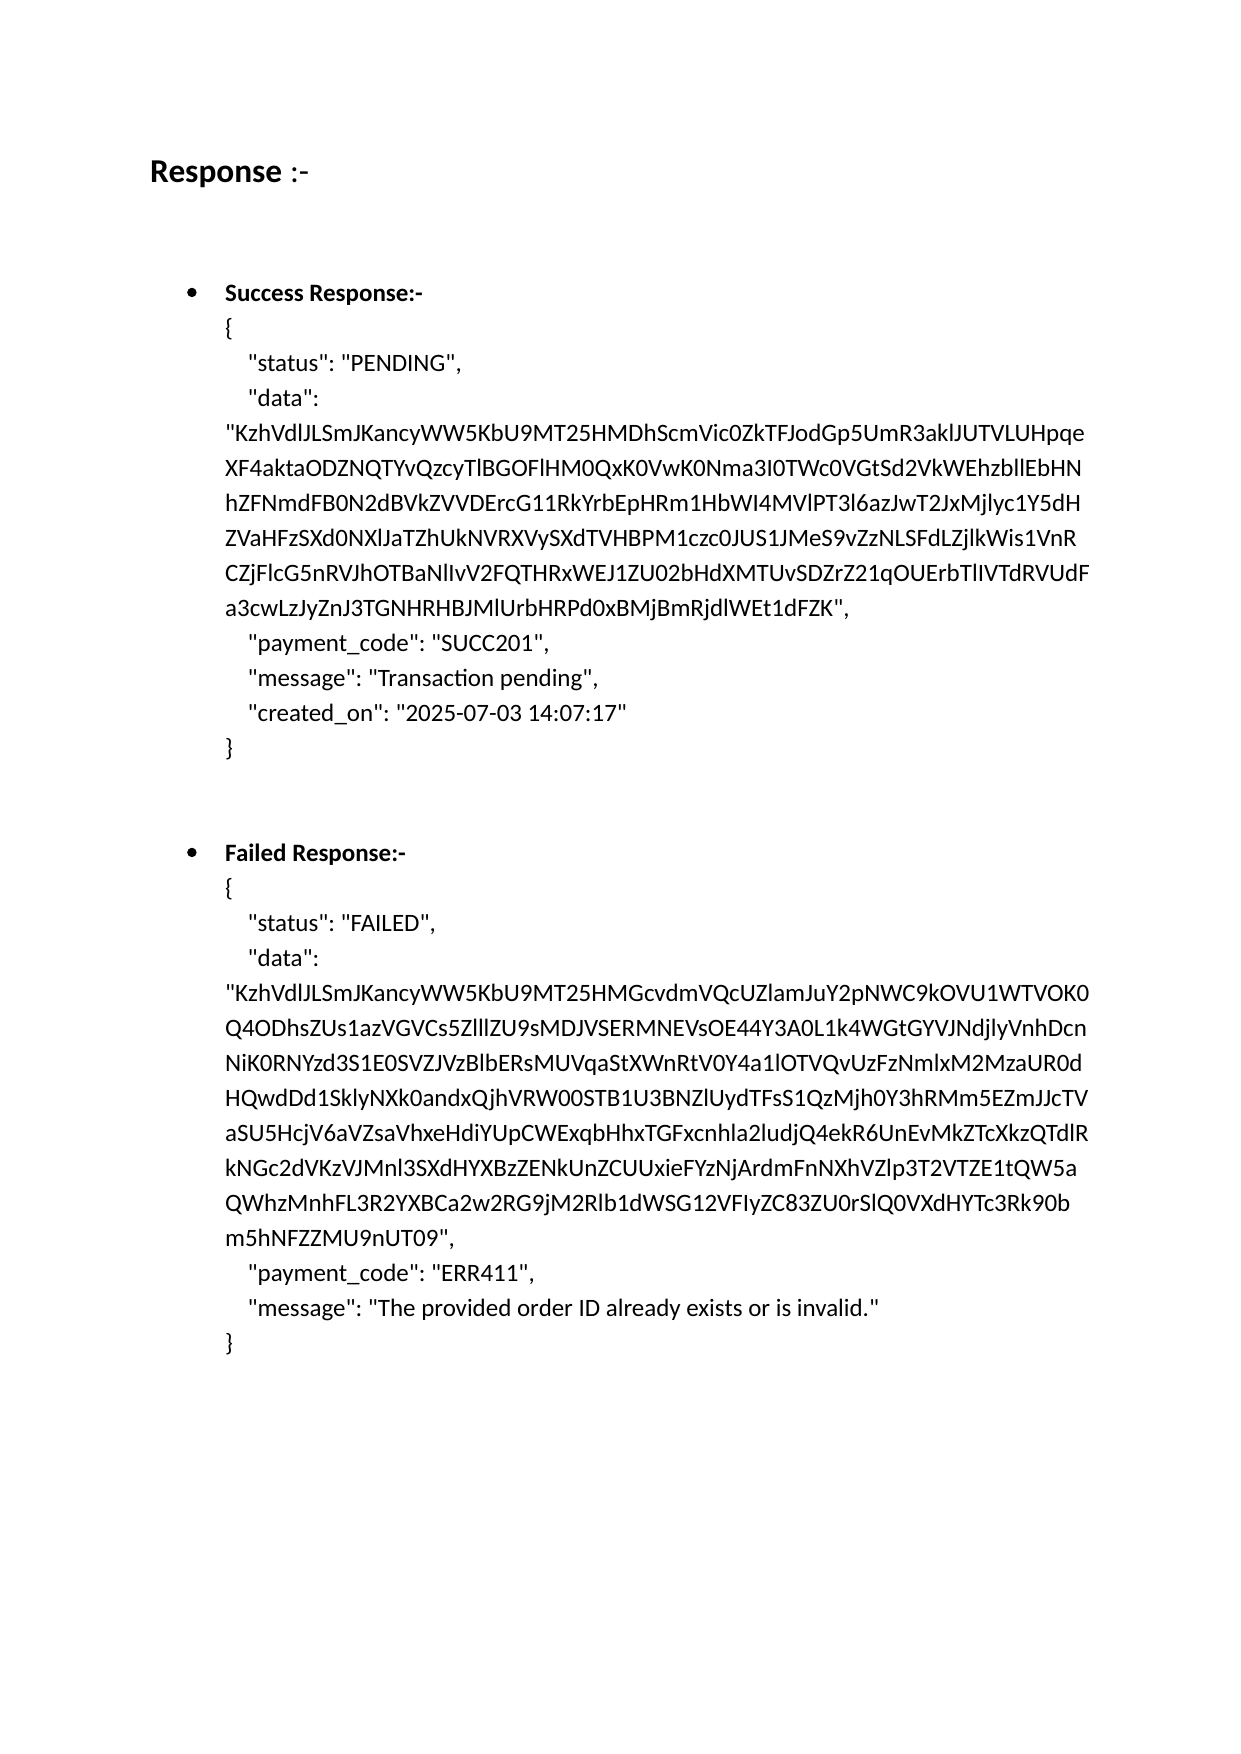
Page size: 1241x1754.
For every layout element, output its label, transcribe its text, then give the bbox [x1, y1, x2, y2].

list { "status": "PENDING", "data": "KzhVdlJLSmJKancyWW5KbU9MT25HMDhScmVic0ZkTFJodGp5UmR3aklJUTVLUHpqeXF4aktaODZNQTYvQzcyTlBGOFlHM0QxK0VwK0Nma3I0TWc0VGtSd2VkWEhzbllEbHNhZFNmdFB0N2dBVkZVVDErcG11RkYrbEpHRm1HbWI4MVlPT3l6azJwT2JxMjlyc1Y5dHZVaHFzSXd0NXlJaTZhUkNVRXVySXdTVHBPM1czc0JUS1JMeS9vZzNLSFdLZjlkWis1VnRCZjFlcG5nRVJhOTBaNlIvV2FQTHRxWEJ1ZU02bHdXMTUvSDZrZ21qOUErbTlIVTdRVUdFa3cwLzJyZnJ3TGNHRHBJMlUrbHRPd0xBMjBmRjdlWEt1dFZK", "payment_code": "SUCC201", "message": "Transaction pending", "created_on": "2025-07-03 14:07:17" } [225, 312, 1090, 762]
text Response :- [150, 150, 1090, 191]
list { "status": "FAILED", "data": "KzhVdlJLSmJKancyWW5KbU9MT25HMGcvdmVQcUZlamJuY2pNWC9kOVU1WTVOK0Q4ODhsZUs1azVGVCs5ZlllZU9sMDJVSERMNEVsOE44Y3A0L1k4WGtGYVJNdjlyVnhDcnNiK0RNYzd3S1E0SVZJVzBlbERsMUVqaStXWnRtV0Y4a1lOTVQvUzFzNmlxM2MzaUR0dHQwdDd1SklyNXk0andxQjhVRW00STB1U3BNZlUydTFsS1QzMjh0Y3hRMm5EZmJJcTVaSU5HcjV6aVZsaVhxeHdiYUpCWExqbHhxTGFxcnhla2ludjQ4ekR6UnEvMkZTcXkzQTdlRkNGc2dVKzVJMnl3SXdHYXBzZENkUnZCUUxieFYzNjArdmFnNXhVZlp3T2VTZE1tQW5aQWhzMnhFL3R2YXBCa2w2RG9jM2Rlb1dWSG12VFIyZC83ZU0rSlQ0VXdHYTc3Rk90bm5hNFZZMU9nUT09", "payment_code": "ERR411", "message": "The provided order ID already exists or is invalid." } [225, 872, 1090, 1357]
list Success Response:- [187, 277, 1090, 307]
list Failed Response:- [187, 837, 1090, 867]
